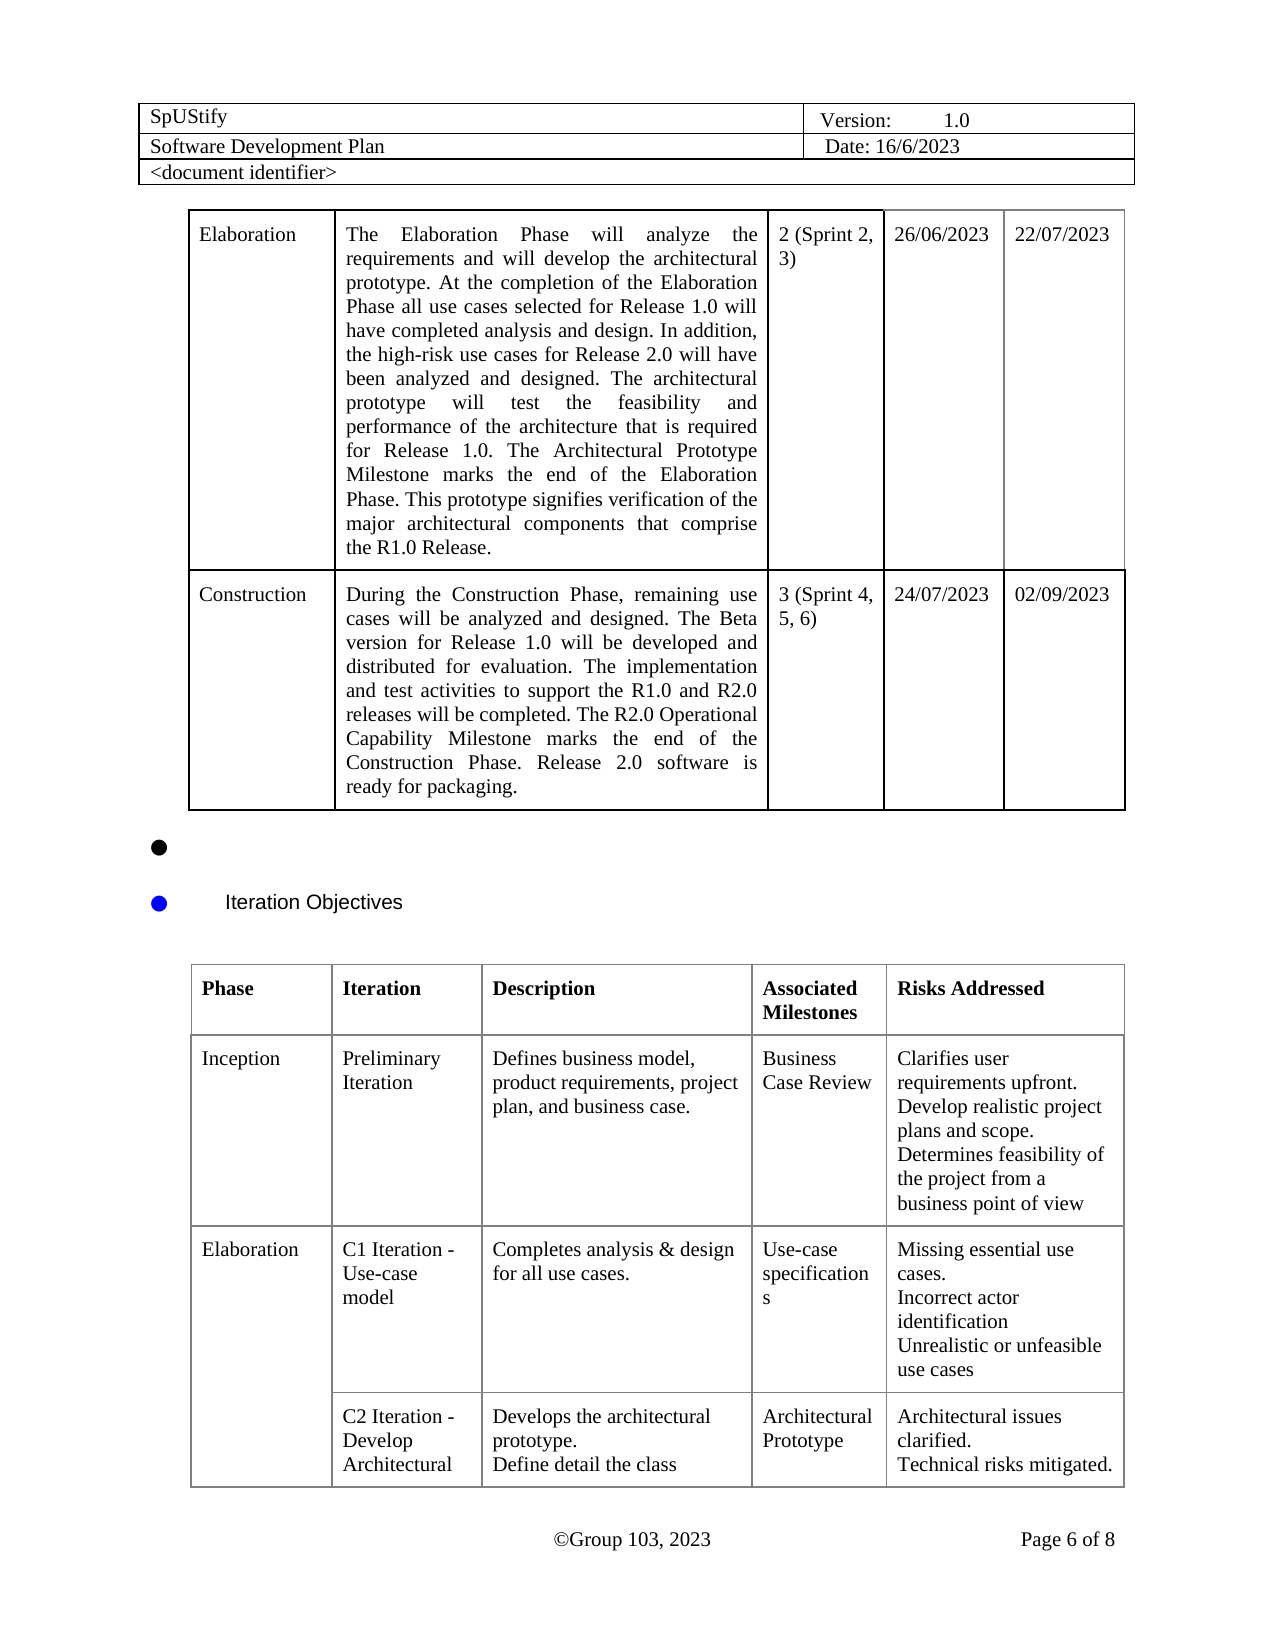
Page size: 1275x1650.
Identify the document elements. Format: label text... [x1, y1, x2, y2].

table_cell Architectural Prototype [753, 1393, 886, 1486]
table_cell Preliminary Iteration [333, 1036, 481, 1225]
table_header Description [483, 965, 751, 1034]
table_cell Construction [190, 571, 334, 808]
table_cell 02/09/2023 [1005, 571, 1124, 808]
table_header Phase [192, 965, 331, 1034]
table_cell Develops the architectural prototype. Define detail the class diagram with all available information you have. [483, 1393, 751, 1486]
table_cell Defines business model, product requirements, project plan, and business case. [483, 1036, 751, 1225]
table_cell Use-case specifications [753, 1227, 886, 1392]
table_cell 24/07/2023 [885, 571, 1003, 808]
table_cell 26/06/2023 [885, 211, 1003, 569]
table_cell Architectural issues clarified. Technical risks mitigated. [887, 1393, 1123, 1486]
subtitle Iteration Objectives [150, 878, 1125, 921]
table_cell Clarifies user requirements upfront. Develop realistic project plans and scope. Determines feasibility of the project from a business point of view [887, 1036, 1123, 1225]
table_cell Elaboration [190, 211, 334, 569]
table_cell During the Construction Phase, remaining use cases will be analyzed and designed. The Beta version for Release 1.0 will be developed and distributed for evaluation. The implementation and test activities to support the R1.0 and R2.0 releases will be completed. The R2.0 Operational Capability Milestone marks the end of the Construction Phase. Release 2.0 software is ready for packaging. [336, 571, 767, 808]
table_header Risks Addressed [887, 965, 1124, 1034]
table_cell Business Case Review [753, 1036, 886, 1225]
table_cell Completes analysis & design for all use cases. [483, 1227, 751, 1392]
table_header Iteration [333, 965, 481, 1034]
table_cell 22/07/2023 [1005, 211, 1124, 569]
table_cell The Elaboration Phase will analyze the requirements and will develop the architectural prototype. At the completion of the Elaboration Phase all use cases selected for Release 1.0 will have completed analysis and design. In addition, the high-risk use cases for Release 2.0 will have been analyzed and designed. The architectural prototype will test the feasibility and performance of the architecture that is required for Release 1.0. The Architectural Prototype Milestone marks the end of the Elaboration Phase. This prototype signifies verification of the major architectural components that comprise the R1.0 Release. [336, 211, 767, 569]
table_cell Missing essential use cases. Incorrect actor identification Unrealistic or unfeasible use cases [887, 1227, 1123, 1392]
table_cell 2 (Sprint 2, 3) [769, 211, 883, 569]
table_cell Inception [192, 1036, 331, 1225]
table_cell C1 Iteration - Use-case model [333, 1227, 481, 1392]
table_cell C2 Iteration - Develop Architectural Prototype [333, 1393, 481, 1486]
table_cell Elaboration [192, 1227, 331, 1486]
table_header Associated Milestones [753, 965, 886, 1034]
table_cell 3 (Sprint 4, 5, 6) [769, 571, 883, 808]
